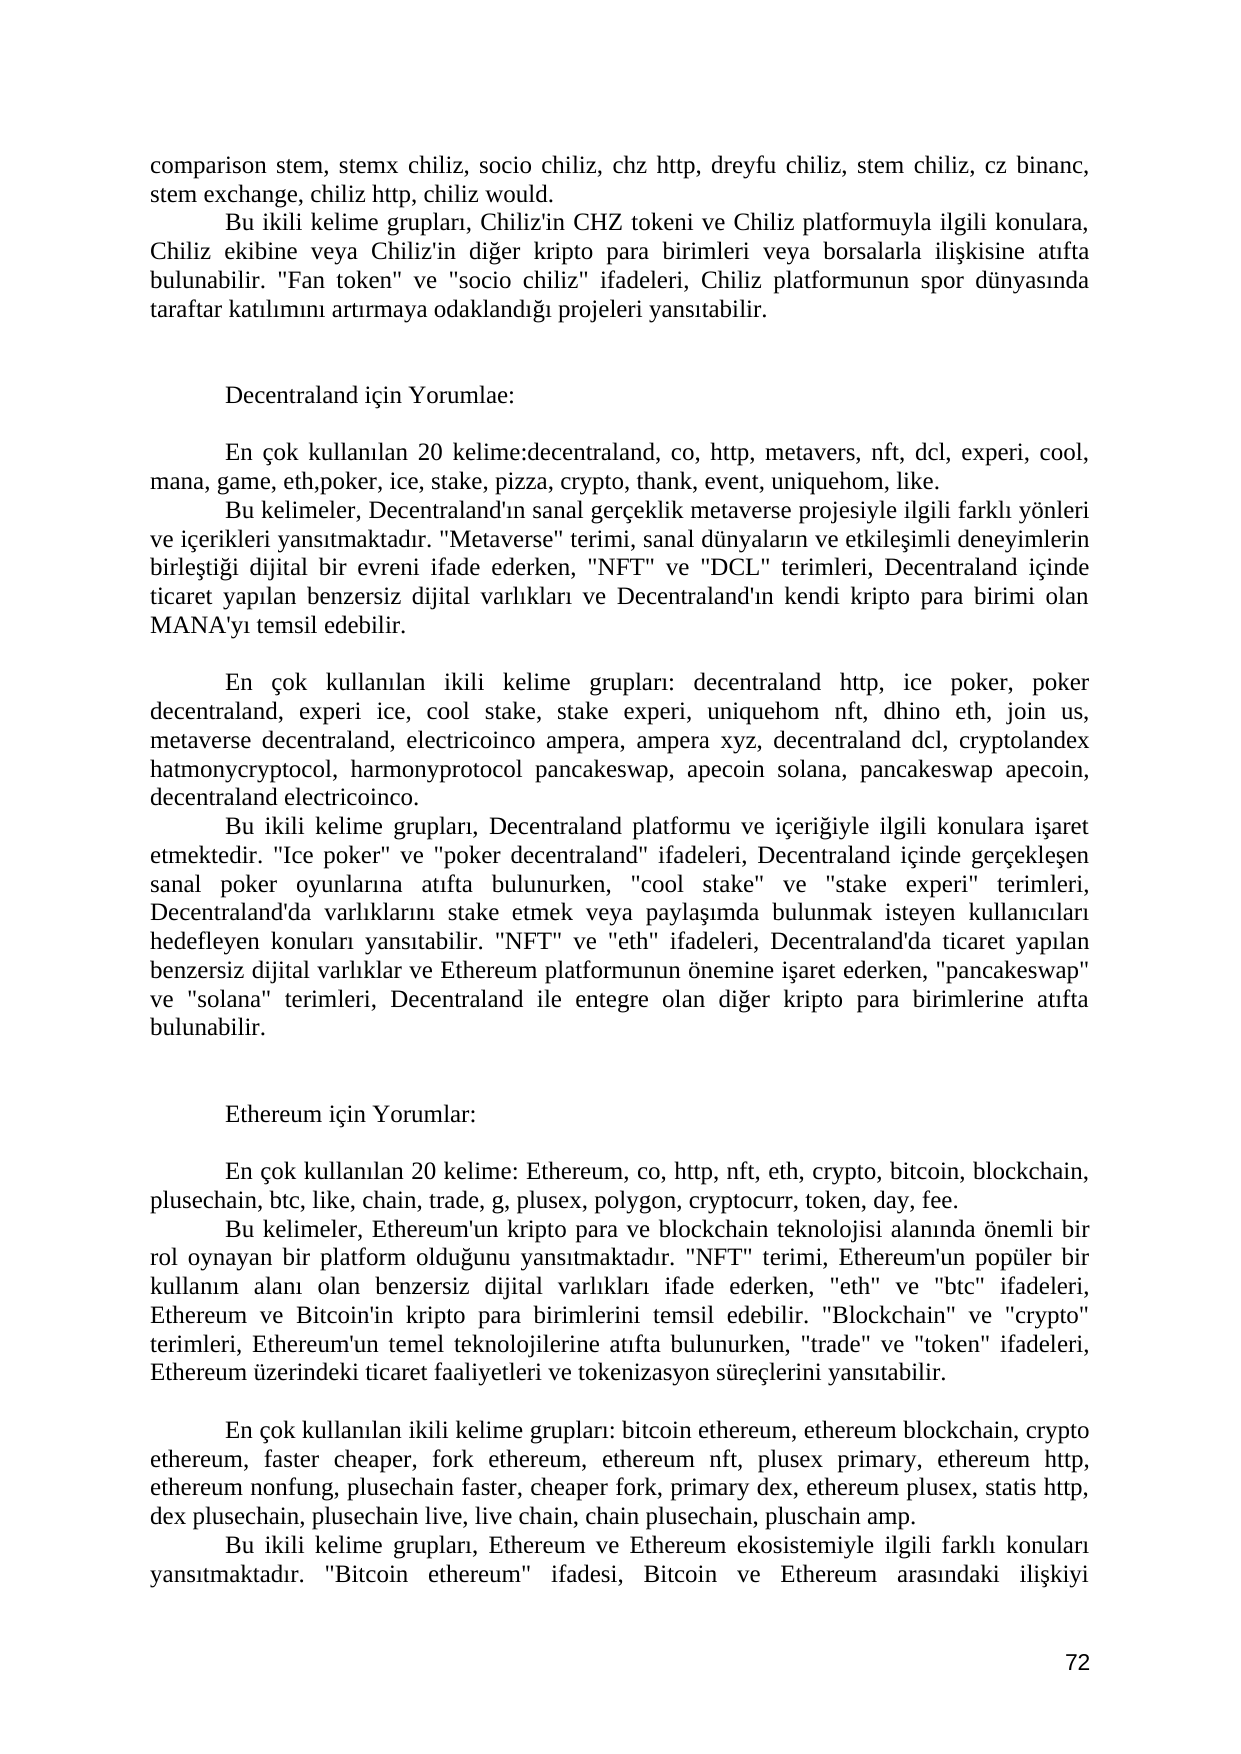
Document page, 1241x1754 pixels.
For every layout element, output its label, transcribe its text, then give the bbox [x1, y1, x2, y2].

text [150, 150, 1090, 207]
text En çok kullanılan 20 kelime: Ethereum, co, http, nft, eth, crypto, bitcoin, blockchain, plusechain, btc, like, chain, trade, g, plusex, polygon, cryptocurr, token, day, fee. [150, 1156, 1090, 1214]
text Bu kelimeler, Decentraland'ın sanal gerçeklik metaverse projesiyle ilgili farklı yönleri ve içerikleri yansıtmaktadır. "Metaverse" terimi, sanal dünyaların ve etkileşimli deneyimlerin birleştiği dijital bir evreni ifade ederken, "NFT" ve "DCL" terimleri, Decentraland içinde ticaret yapılan benzersiz dijital varlıkları ve Decentraland'ın kendi kripto para birimi olan MANA'yı temsil edebilir. [150, 495, 1090, 639]
text Bu kelimeler, Ethereum'un kripto para ve blockchain teknolojisi alanında önemli bir rol oynayan bir platform olduğunu yansıtmaktadır. "NFT" terimi, Ethereum'un popüler bir kullanım alanı olan benzersiz dijital varlıkları ifade ederken, "eth" ve "btc" ifadeleri, Ethereum ve Bitcoin'in kripto para birimlerini temsil edebilir. "Blockchain" ve "crypto" terimleri, Ethereum'un temel teknolojilerine atıfta bulunurken, "trade" ve "token" ifadeleri, Ethereum üzerindeki ticaret faaliyetleri ve tokenizasyon süreçlerini yansıtabilir. [150, 1214, 1090, 1386]
text En çok kullanılan 20 kelime:decentraland, co, http, metavers, nft, dcl, experi, cool, mana, game, eth,poker, ice, stake, pizza, crypto, thank, event, uniquehom, like. [150, 437, 1090, 495]
text Ethereum için Yorumlar: [150, 1099, 1090, 1127]
text Bu ikili kelime grupları, Decentraland platformu ve içeriğiyle ilgili konulara işaret etmektedir. "Ice poker" ve "poker decentraland" ifadeleri, Decentraland içinde gerçekleşen sanal poker oyunlarına atıfta bulunurken, "cool stake" ve "stake experi" terimleri, Decentraland'da varlıklarını stake etmek veya paylaşımda bulunmak isteyen kullanıcıları hedefleyen konuları yansıtabilir. "NFT" ve "eth" ifadeleri, Decentraland'da ticaret yapılan benzersiz dijital varlıklar ve Ethereum platformunun önemine işaret ederken, "pancakeswap" ve "solana" terimleri, Decentraland ile entegre olan diğer kripto para birimlerine atıfta bulunabilir. [150, 811, 1090, 1041]
text Decentraland için Yorumlae: [150, 380, 1090, 409]
text Bu ikili kelime grupları, Chiliz'in CHZ tokeni ve Chiliz platformuyla ilgili konulara, Chiliz ekibine veya Chiliz'in diğer kripto para birimleri veya borsalarla ilişkisine atıfta bulunabilir. "Fan token" ve "socio chiliz" ifadeleri, Chiliz platformunun spor dünyasında taraftar katılımını artırmaya odaklandığı projeleri yansıtabilir. [150, 207, 1090, 322]
text En çok kullanılan ikili kelime grupları: bitcoin ethereum, ethereum blockchain, crypto ethereum, faster cheaper, fork ethereum, ethereum nft, plusex primary, ethereum http, ethereum nonfung, plusechain faster, cheaper fork, primary dex, ethereum plusex, statis http, dex plusechain, plusechain live, live chain, chain plusechain, pluschain amp. [150, 1415, 1090, 1530]
text En çok kullanılan ikili kelime grupları: decentraland http, ice poker, poker decentraland, experi ice, cool stake, stake experi, uniquehom nft, dhino eth, join us, metaverse decentraland, electricoinco ampera, ampera xyz, decentraland dcl, cryptolandex hatmonycryptocol, harmonyprotocol pancakeswap, apecoin solana, pancakeswap apecoin, decentraland electricoinco. [150, 667, 1090, 811]
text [150, 1530, 1090, 1587]
